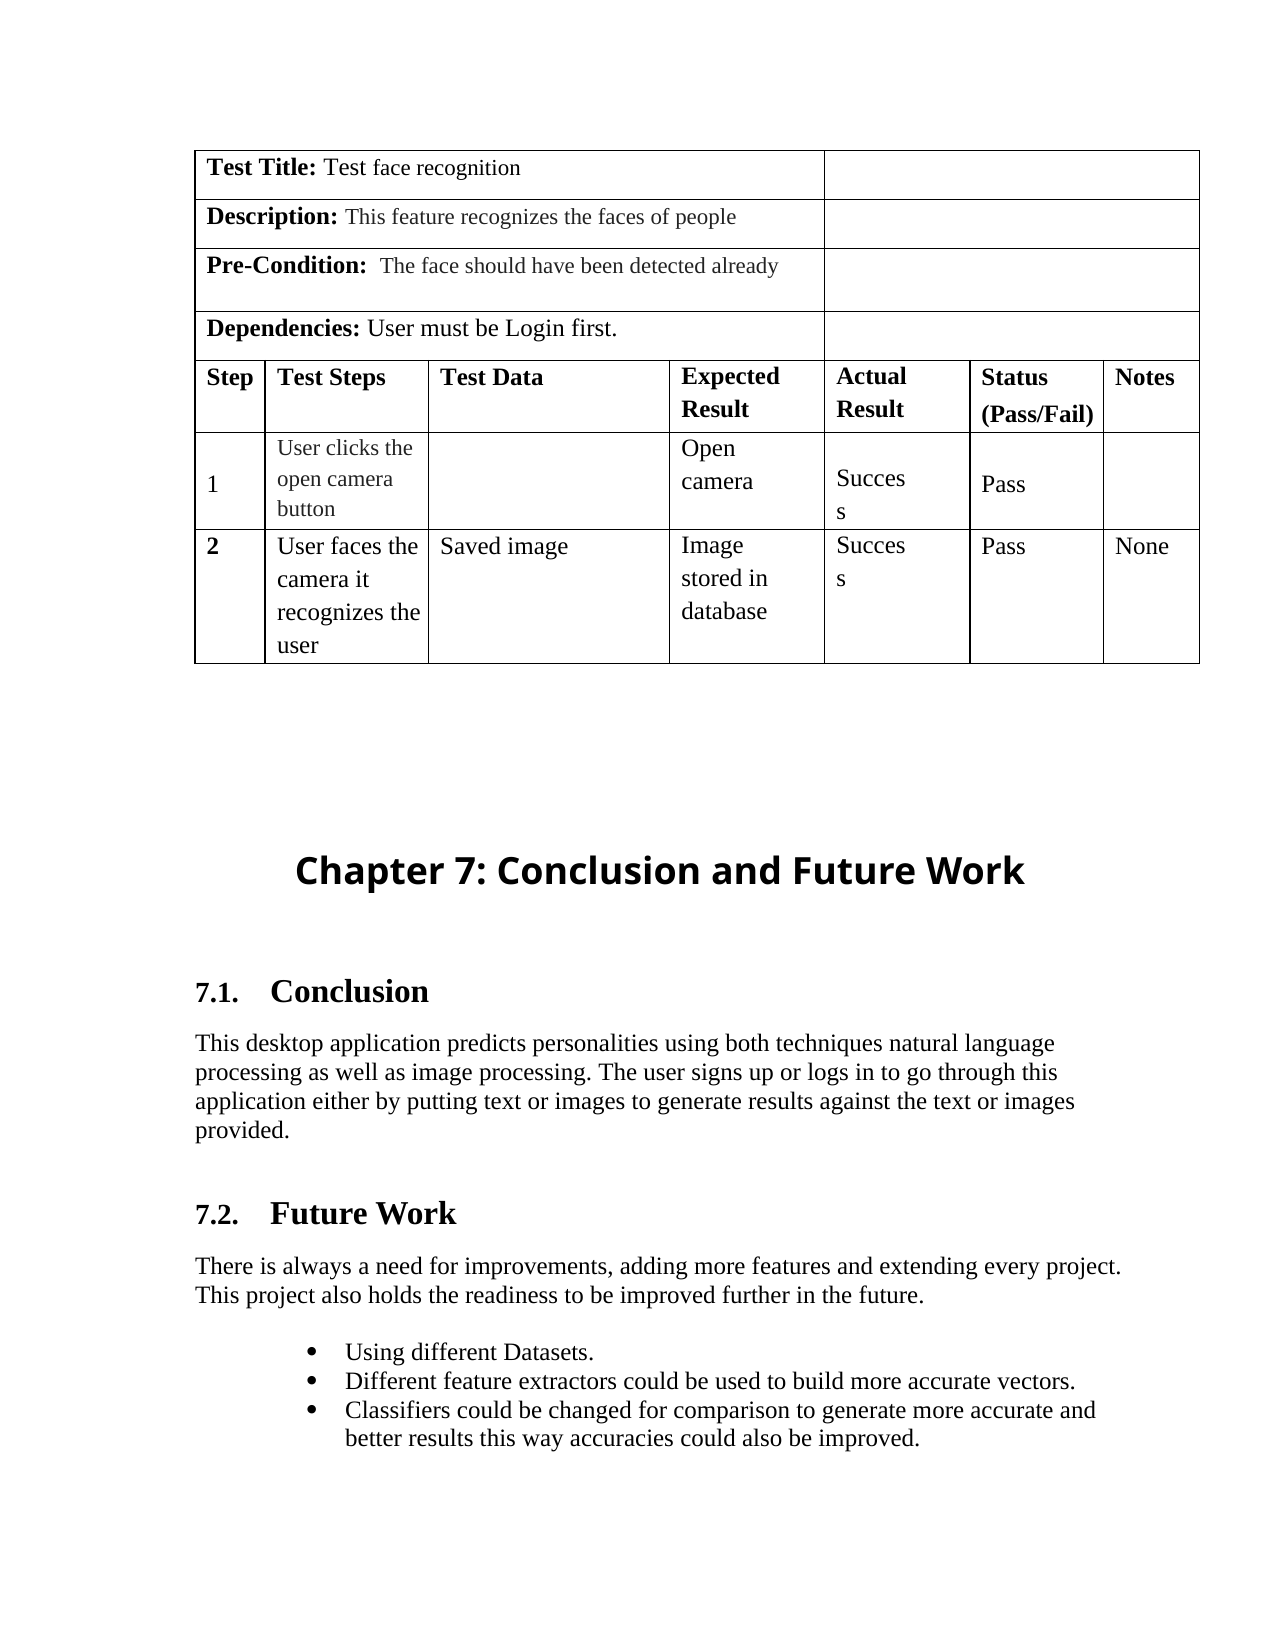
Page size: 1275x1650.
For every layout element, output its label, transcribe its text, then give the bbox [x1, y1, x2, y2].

table_cell Test Data [429, 361, 669, 432]
subtitle Chapter 7: Conclusion and Future Work [195, 844, 1125, 896]
text This desktop application predicts personalities using both techniques natural language processing as well as image processing. The user signs up or logs in to go through this application either by putting text or images to generate results against the text or images provided. [195, 1028, 1125, 1143]
table_cell [825, 249, 1199, 311]
table_cell Test Title: Test face recognition [196, 151, 824, 199]
table_cell Step [196, 361, 264, 432]
table_cell Success [825, 433, 969, 529]
table_cell Pass [971, 530, 1103, 663]
subtitle Future Work [195, 1193, 1125, 1232]
table_cell Expected Result [670, 361, 824, 432]
table_cell Status (Pass/Fail) [971, 361, 1103, 432]
list Different feature extractors could be used to build more accurate vectors. [307, 1366, 1125, 1395]
table_cell Pass [971, 433, 1103, 529]
table_cell Pre-Condition: The face should have been detected already [196, 249, 824, 311]
table_cell [1104, 433, 1199, 529]
table_cell User clicks the open camera button [266, 433, 428, 529]
table_cell Actual Result [825, 361, 969, 432]
list Using different Datasets. [307, 1337, 1125, 1366]
table_cell Test Steps [266, 361, 428, 432]
table_cell Success [825, 530, 969, 663]
table_cell [825, 312, 1199, 360]
table_cell [825, 151, 1199, 199]
table_cell Open camera [670, 433, 824, 529]
text There is always a need for improvements, adding more features and extending every project. This project also holds the readiness to be improved further in the future. [195, 1251, 1125, 1308]
subtitle Conclusion [195, 971, 1125, 1009]
table_cell Notes [1104, 361, 1199, 432]
table_cell Dependencies: User must be Login first. [196, 312, 824, 360]
table_cell [825, 200, 1199, 248]
table_cell User faces the camera it recognizes the user [266, 530, 428, 663]
table_cell Description: This feature recognizes the faces of people [196, 200, 824, 248]
table_cell Image stored in database [670, 530, 824, 663]
table_cell 2 [196, 530, 264, 663]
table_cell None [1104, 530, 1199, 663]
table_cell Saved image [429, 530, 669, 663]
list Classifiers could be changed for comparison to generate more accurate and better results this way accuracies could also be improved. [307, 1395, 1125, 1452]
table_cell [429, 433, 669, 529]
table_cell 1 [196, 433, 264, 529]
